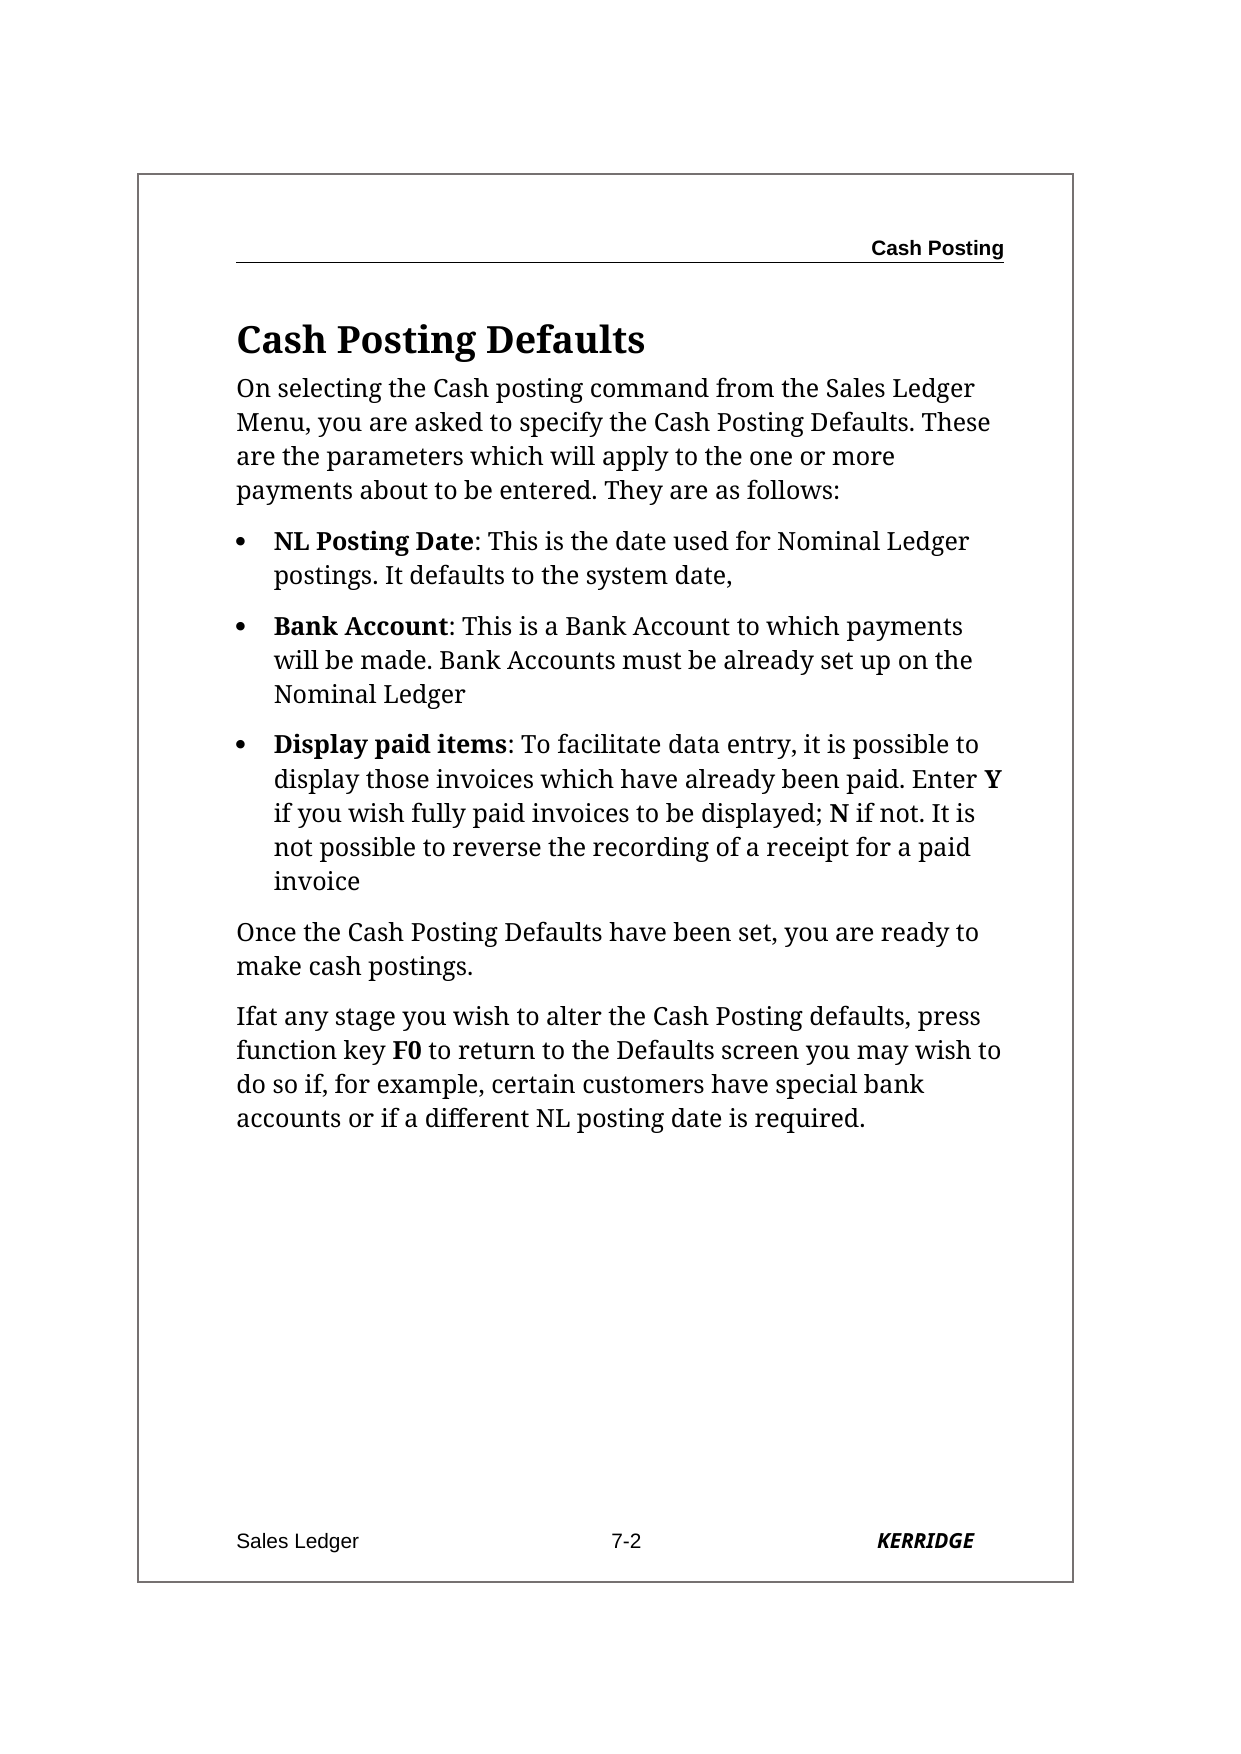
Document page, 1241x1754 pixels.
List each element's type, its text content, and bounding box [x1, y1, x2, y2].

text On selecting the Cash posting command from the Sales Ledger Menu, you are asked to specify the Cash Posting Defaults. These are the parameters which will apply to the one or more payments about to be entered. They are as follows: [236, 371, 1004, 507]
text Sales Ledger 7-2 KERRIDGE [236, 1527, 1004, 1555]
text Once the Cash Posting Defaults have been set, you are ready to make cash postings. [236, 914, 1004, 982]
text Cash Posting [236, 236, 1004, 262]
text Cash Posting Defaults [236, 313, 1004, 364]
text Ifat any stage you wish to alter the Cash Posting defaults, press function key F0 to return to the Defaults screen you may wish to do so if, for example, certain customers have special bank accounts or if a different NL posting date is required. [236, 999, 1004, 1135]
list Display paid items: To facilitate data entry, it is possible to display those invoices which have already been paid. Enter Y if you wish fully paid invoices to be displayed; N if not. It is not possible to reverse the recording of a receipt for a paid invoice [236, 727, 1004, 897]
list Bank Account: This is a Bank Account to which payments will be made. Bank Accounts must be already set up on the Nominal Ledger [236, 608, 1004, 711]
list NL Posting Date: This is the date used for Nominal Ledger postings. It defaults to the system date, [236, 523, 1004, 592]
